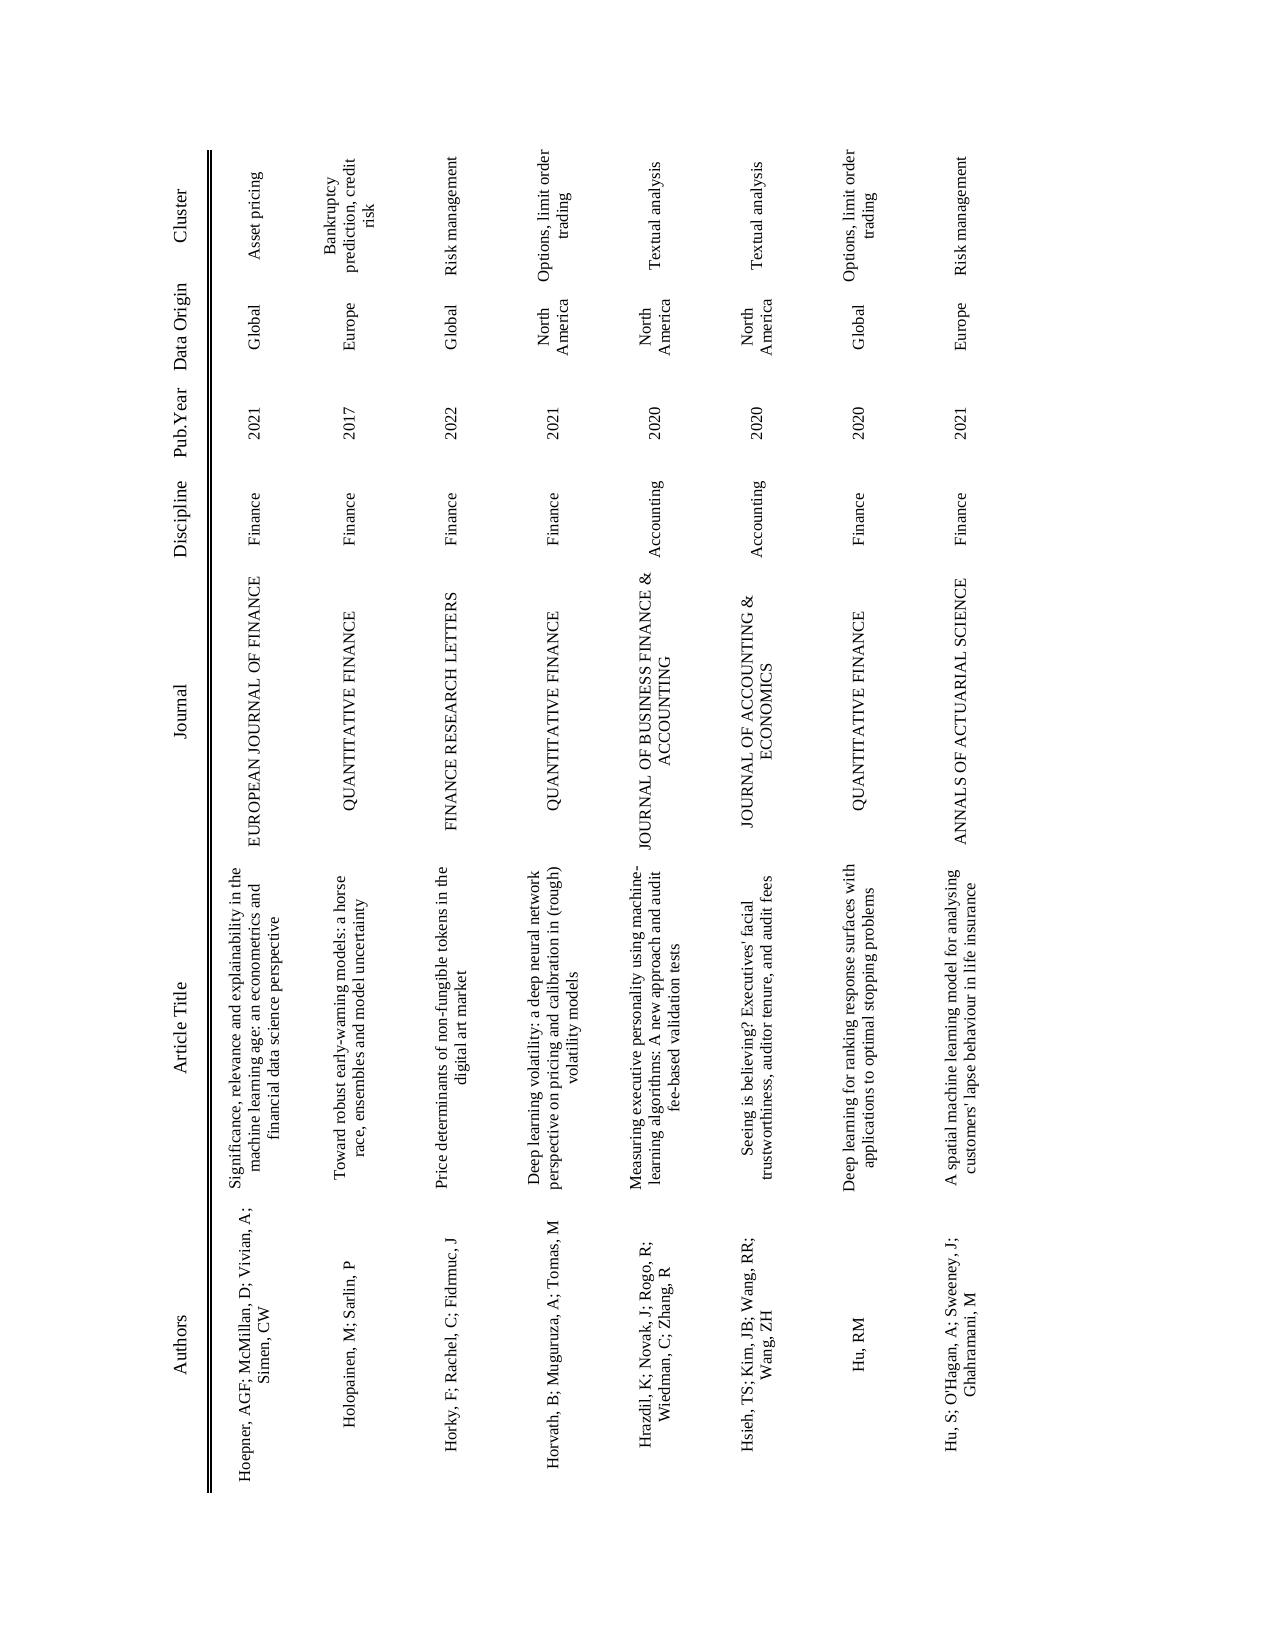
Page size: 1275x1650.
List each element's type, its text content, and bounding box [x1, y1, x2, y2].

table_cell Data Origin [150, 283, 207, 372]
table_cell Hoepner, AGF; McMillan, D; Vivian, A; Simen, CW [212, 1198, 298, 1493]
table_cell Global [399, 283, 501, 372]
table_cell Risk management [909, 150, 1011, 283]
table_cell 2021 [501, 372, 603, 476]
table_cell Authors [150, 1198, 207, 1493]
table_cell Finance [501, 476, 603, 564]
table_cell Asset pricing [212, 150, 298, 283]
table_cell EUROPEAN JOURNAL OF FINANCE [212, 564, 298, 860]
table_cell Finance [212, 476, 298, 564]
table_cell Price determinants of non-fungible tokens in the digital art market [399, 860, 501, 1198]
table_cell North America [501, 283, 603, 372]
table_cell Finance [909, 476, 1011, 564]
table_cell Horky, F; Rachel, C; Fidrmuc, J [399, 1198, 501, 1493]
table_cell Deep learning volatility: a deep neural network perspective on pricing and calibration in (rough) volatility models [501, 860, 603, 1198]
table_cell 2017 [298, 372, 399, 476]
table_cell 2021 [212, 372, 298, 476]
table_cell Journal [150, 564, 207, 860]
table_cell A spatial machine learning model for analysing customers' lapse behaviour in life insurance [909, 860, 1011, 1198]
table_cell Hu, S; O'Hagan, A; Sweeney, J; Ghahramani, M [909, 1198, 1011, 1493]
table_cell Options, limit order trading [501, 150, 603, 283]
table_cell ANNALS OF ACTUARIAL SCIENCE [909, 564, 1011, 860]
table_cell 2020 [603, 372, 705, 476]
table_cell Hrazdil, K; Novak, J; Rogo, R; Wiedman, C; Zhang, R [603, 1198, 705, 1493]
table_cell Risk management [399, 150, 501, 283]
table_cell Discipline [150, 476, 207, 564]
table_cell Pub.Year [150, 372, 207, 476]
table_cell JOURNAL OF BUSINESS FINANCE & ACCOUNTING [603, 564, 705, 860]
table_cell JOURNAL OF ACCOUNTING & ECONOMICS [705, 564, 807, 860]
table_cell Toward robust early-warning models: a horse race, ensembles and model uncertainty [298, 860, 399, 1198]
table_cell Finance [298, 476, 399, 564]
table_cell Global [212, 283, 298, 372]
table_cell Finance [807, 476, 909, 564]
table_cell Accounting [705, 476, 807, 564]
table_cell 2021 [909, 372, 1011, 476]
table_cell Significance, relevance and explainability in the machine learning age: an econometrics and financial data science perspective [212, 860, 298, 1198]
table_cell Textual analysis [603, 150, 705, 283]
table_cell QUANTITATIVE FINANCE [501, 564, 603, 860]
table_cell Measuring executive personality using machine-learning algorithms: A new approach and audit fee-based validation tests [603, 860, 705, 1198]
table_cell Bankruptcy prediction, credit risk [298, 150, 399, 283]
table_cell Europe [909, 283, 1011, 372]
table_cell QUANTITATIVE FINANCE [298, 564, 399, 860]
table_cell Deep learning for ranking response surfaces with applications to optimal stopping problems [807, 860, 909, 1198]
table_cell North America [705, 283, 807, 372]
table_cell Options, limit order trading [807, 150, 909, 283]
table_cell Horvath, B; Muguruza, A; Tomas, M [501, 1198, 603, 1493]
table_cell Textual analysis [705, 150, 807, 283]
table_cell Europe [298, 283, 399, 372]
table_cell Finance [399, 476, 501, 564]
table_cell Seeing is believing? Executives' facial trustworthiness, auditor tenure, and audit fees [705, 860, 807, 1198]
table_cell Hsieh, TS; Kim, JB; Wang, RR; Wang, ZH [705, 1198, 807, 1493]
table_cell QUANTITATIVE FINANCE [807, 564, 909, 860]
table_cell Hu, RM [807, 1198, 909, 1493]
table_cell 2020 [807, 372, 909, 476]
table_cell Holopainen, M; Sarlin, P [298, 1198, 399, 1493]
table_cell North America [603, 283, 705, 372]
table_cell 2022 [399, 372, 501, 476]
table_cell 2020 [705, 372, 807, 476]
table_cell Global [807, 283, 909, 372]
table_cell Accounting [603, 476, 705, 564]
table_cell Cluster [150, 150, 207, 283]
table_cell FINANCE RESEARCH LETTERS [399, 564, 501, 860]
table_cell Article Title [150, 860, 207, 1198]
